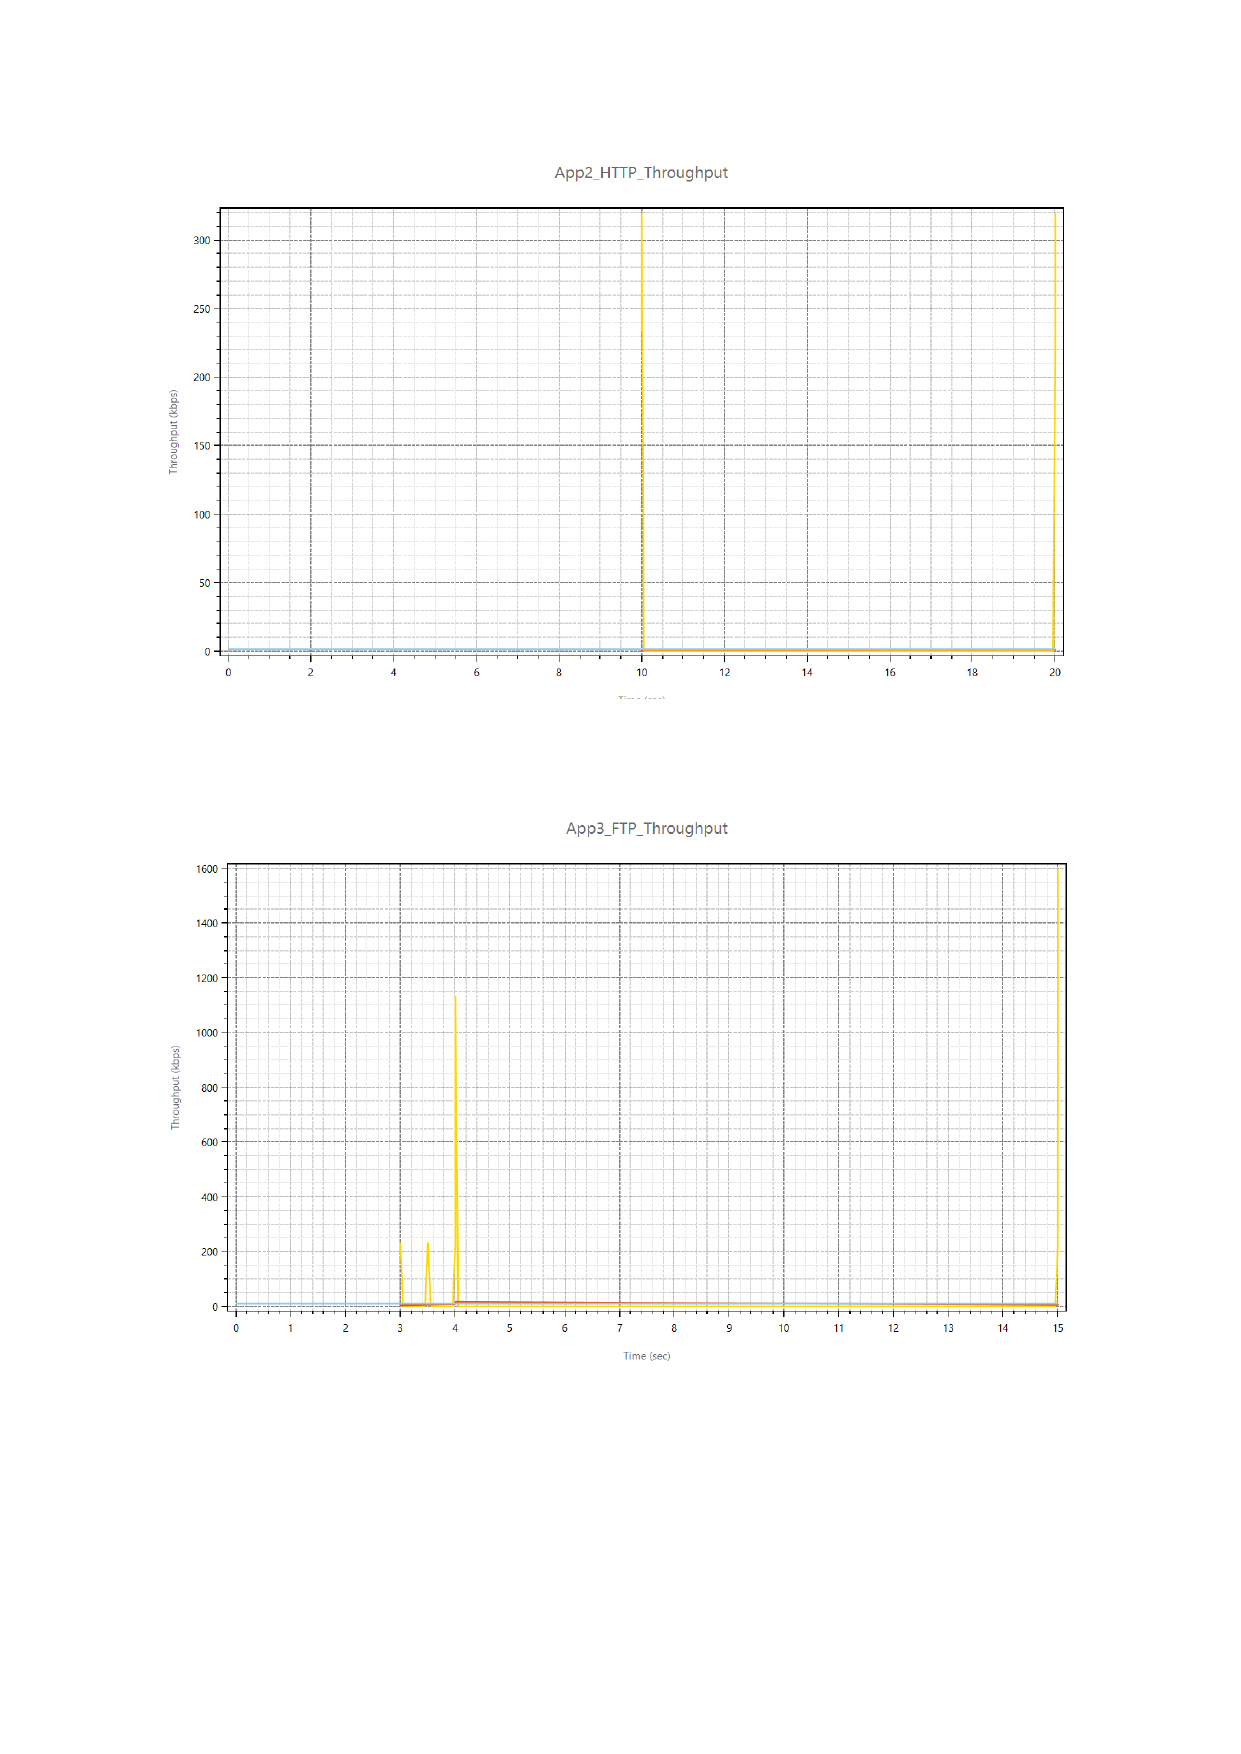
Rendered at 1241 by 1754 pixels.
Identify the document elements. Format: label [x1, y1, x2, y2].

picture [150, 811, 1091, 1362]
picture [150, 150, 1091, 699]
